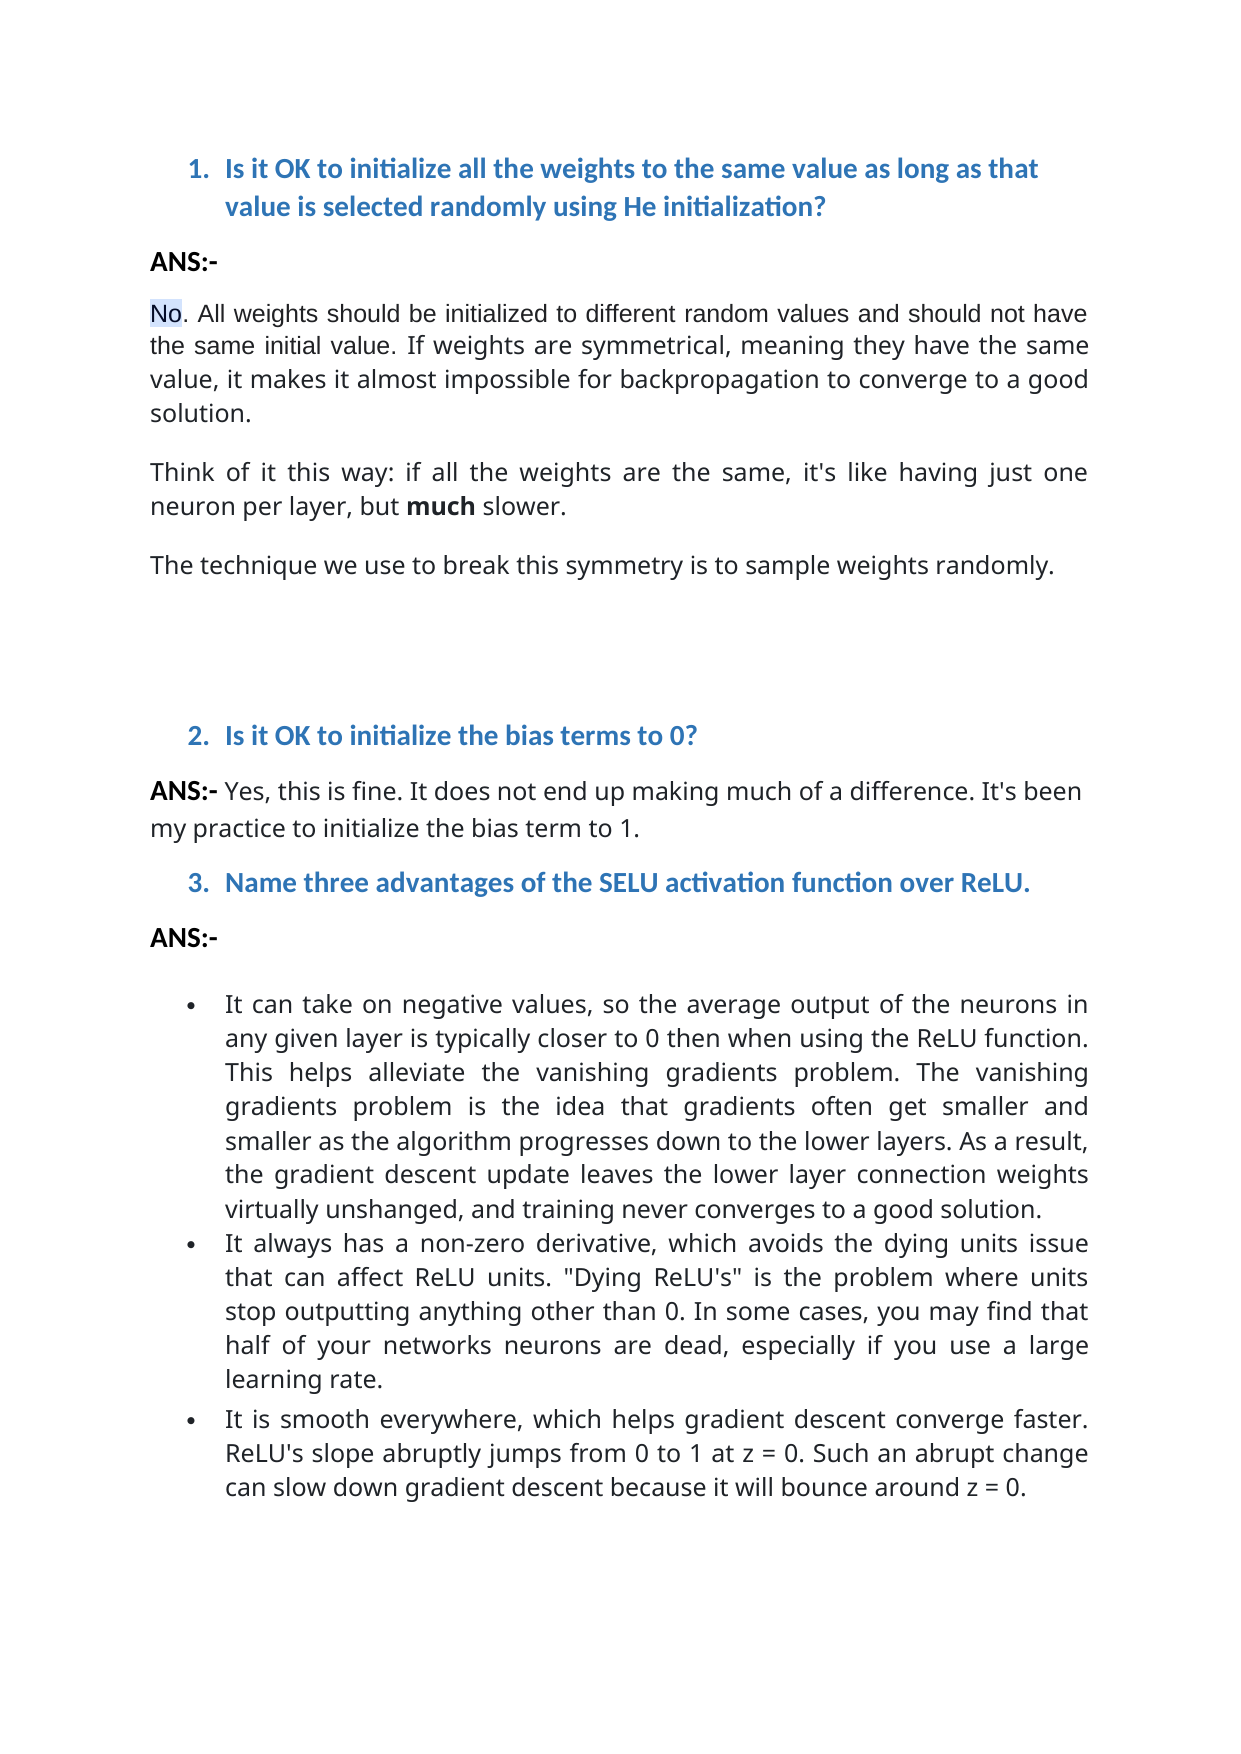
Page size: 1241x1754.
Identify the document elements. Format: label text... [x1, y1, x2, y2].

list It can take on negative values, so the average output of the neurons in any given layer is typically closer to 0 then when using the ReLU function. This helps alleviate the vanishing gradients problem. The vanishing gradients problem is the idea that gradients often get smaller and smaller as the algorithm progresses down to the lower layers. As a result, the gradient descent update leaves the lower layer connection weights virtually unshanged, and training never converges to a good solution. [187, 987, 1090, 1225]
text Think of it this way: if all the weights are the same, it's like having just one neuron per layer, but much slower. [150, 454, 1090, 523]
list Is it OK to initialize all the weights to the same value as long as that value is selected randomly using He initialization? [187, 150, 1090, 224]
list Name three advantages of the SELU activation function over ReLU. [187, 864, 1090, 900]
list It always has a non-zero derivative, which avoids the dying units issue that can affect ReLU units. "Dying ReLU's" is the problem where units stop outputting anything other than 0. In some cases, you may find that half of your networks neurons are dead, especially if you use a large learning rate. [187, 1225, 1090, 1396]
list It is smooth everywhere, which helps gradient descent converge faster. ReLU's slope abruptly jumps from 0 to 1 at z = 0. Such an abrupt change can slow down gradient descent because it will bounce around z = 0. [187, 1402, 1090, 1504]
list Is it OK to initialize the bias terms to 0? [187, 717, 1090, 753]
text No. All weights should be initialized to different random values and should not have the same initial value. If weights are symmetrical, meaning they have the same value, it makes it almost impossible for backpropagation to converge to a good solution. [150, 327, 1090, 429]
text ANS:- [150, 919, 1090, 955]
text The technique we use to break this symmetry is to sample weights randomly. [150, 548, 1090, 582]
text ANS:- Yes, this is fine. It does not end up making much of a difference. It's been my practice to initialize the bias term to 1. [150, 772, 1090, 845]
text ANS:- [150, 243, 1090, 279]
